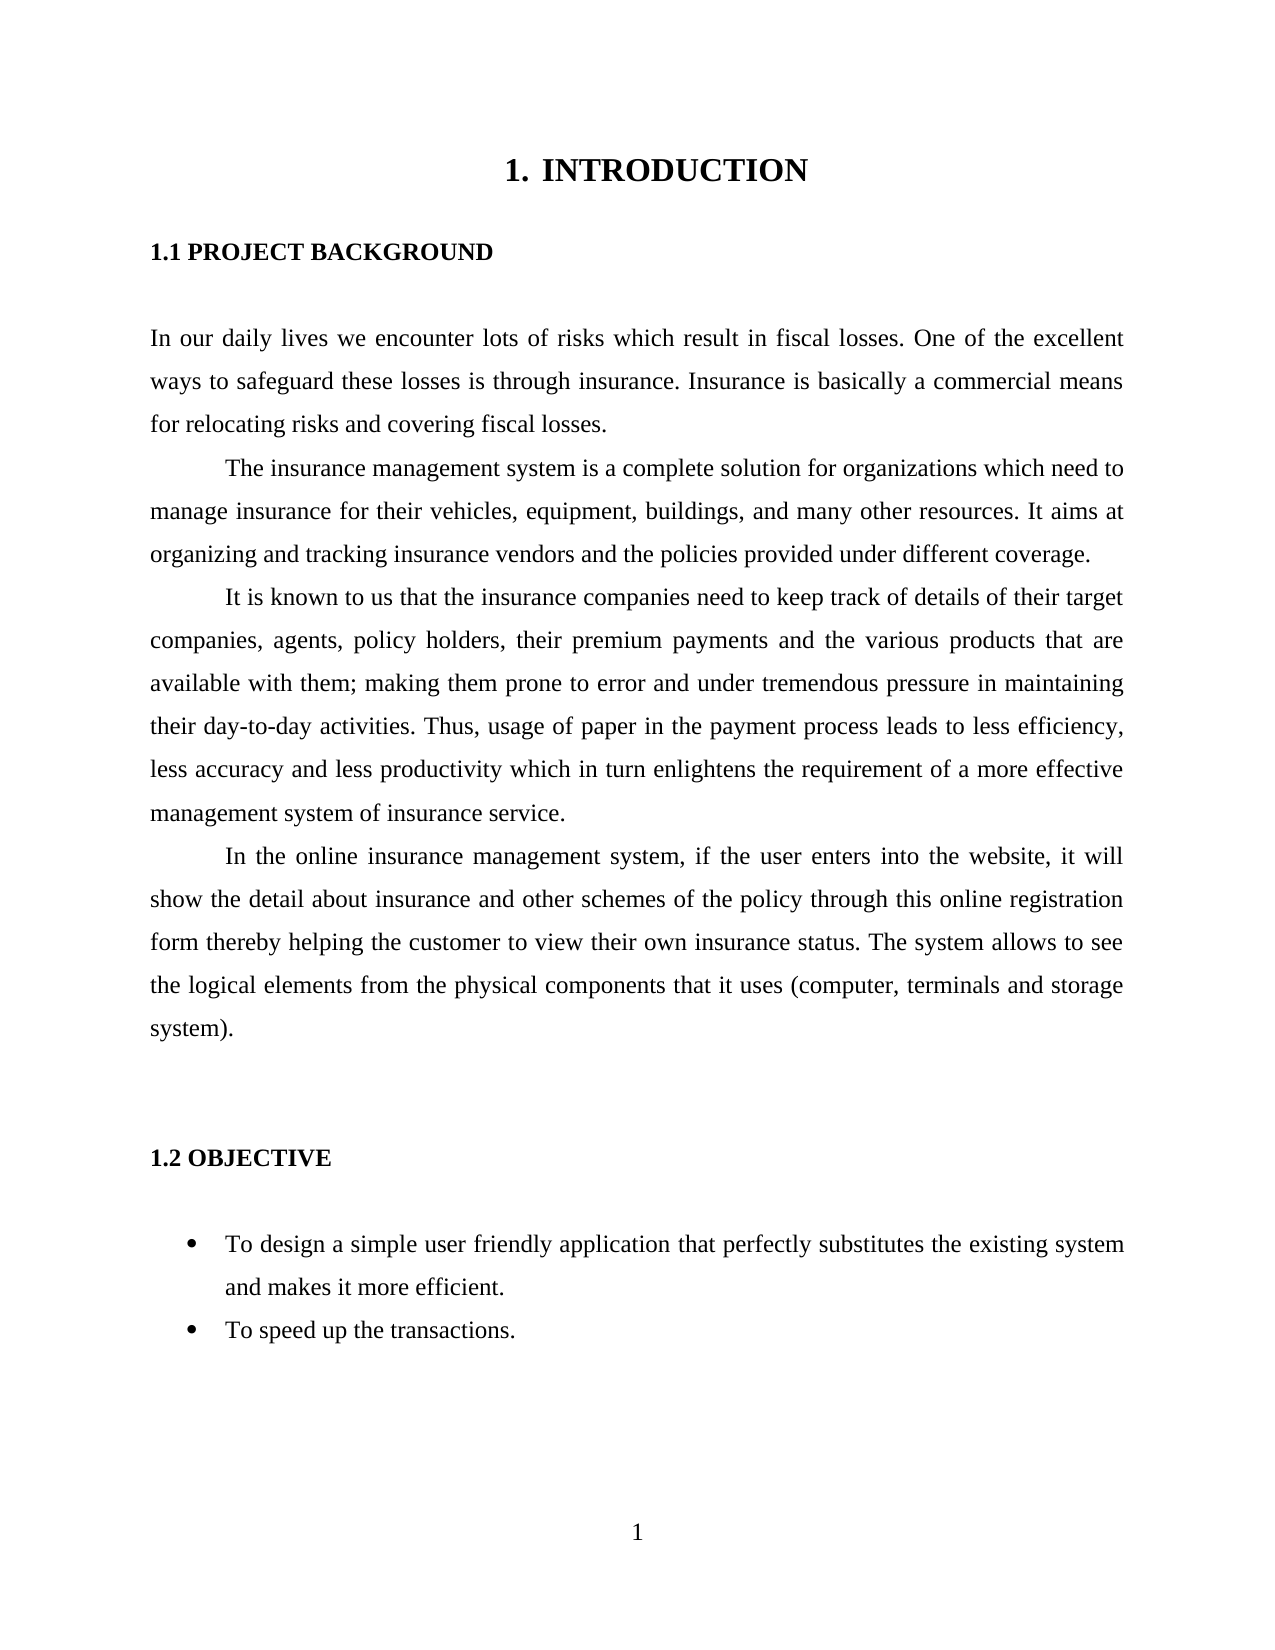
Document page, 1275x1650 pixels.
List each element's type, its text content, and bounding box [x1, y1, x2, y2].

text It is known to us that the insurance companies need to keep track of details of their target companies, agents, policy holders, their premium payments and the various products that are available with them; making them prone to error and under tremendous pressure in maintaining their day-to-day activities. Thus, usage of paper in the payment process leads to less efficiency, less accuracy and less productivity which in turn enlightens the requirement of a more effective management system of insurance service. [150, 582, 1125, 826]
text In the online insurance management system, if the user enters into the website, it will show the detail about insurance and other schemes of the policy through this online registration form thereby helping the customer to view their own insurance status. The system allows to see the logical elements from the physical components that it uses (computer, terminals and storage system). [150, 841, 1125, 1042]
text 1.1 PROJECT BACKGROUND [150, 237, 1125, 265]
list INTRODUCTION [187, 150, 1125, 188]
text In our daily lives we encounter lots of risks which result in fiscal losses. One of the excellent ways to safeguard these losses is through insurance. Insurance is basically a commercial means for relocating risks and covering fiscal losses. [150, 323, 1125, 438]
list To design a simple user friendly application that perfectly substitutes the existing system and makes it more efficient. [187, 1229, 1125, 1301]
text The insurance management system is a complete solution for organizations which need to manage insurance for their vehicles, equipment, buildings, and many other resources. It aims at organizing and tracking insurance vendors and the policies provided under different coverage. [150, 453, 1125, 568]
text 1.2 OBJECTIVE [150, 1143, 1125, 1171]
list To speed up the transactions. [187, 1315, 1125, 1344]
